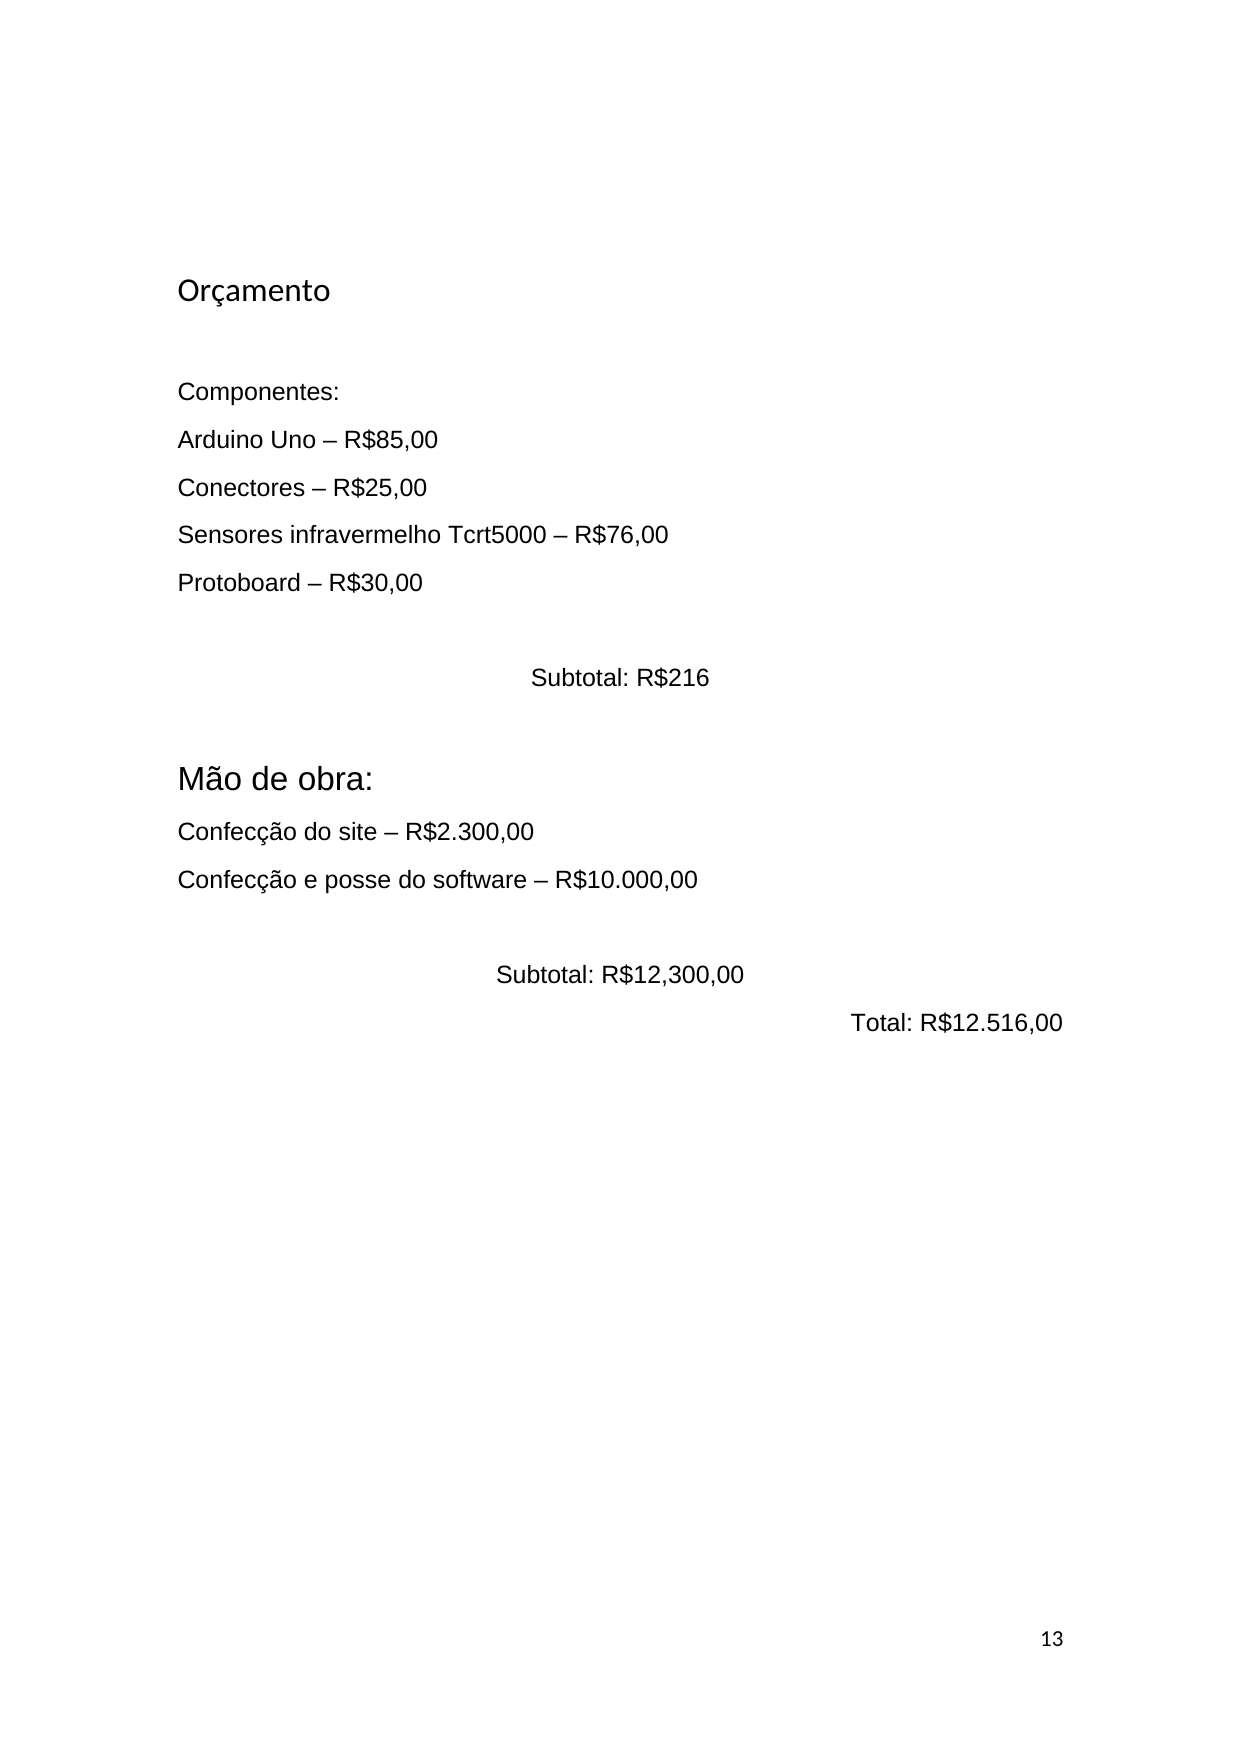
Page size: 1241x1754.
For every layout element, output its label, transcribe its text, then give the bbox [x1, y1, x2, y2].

text Arduino Uno – R$85,00 [177, 425, 1063, 454]
text Confecção do site – R$2.300,00 [177, 817, 1063, 846]
text Confecção e posse do software – R$10.000,00 [177, 865, 1063, 893]
text Subtotal: R$12,300,00 [177, 960, 1063, 989]
text Conectores – R$25,00 [177, 473, 1063, 501]
text Componentes: [177, 377, 1063, 406]
text Subtotal: R$216 [177, 663, 1063, 692]
text Total: R$12.516,00 [177, 1008, 1063, 1037]
text Sensores infravermelho Tcrt5000 – R$76,00 [177, 520, 1063, 549]
text Orçamento [177, 269, 1063, 309]
text Protoboard – R$30,00 [177, 568, 1063, 597]
text Mão de obra: [177, 759, 1063, 797]
